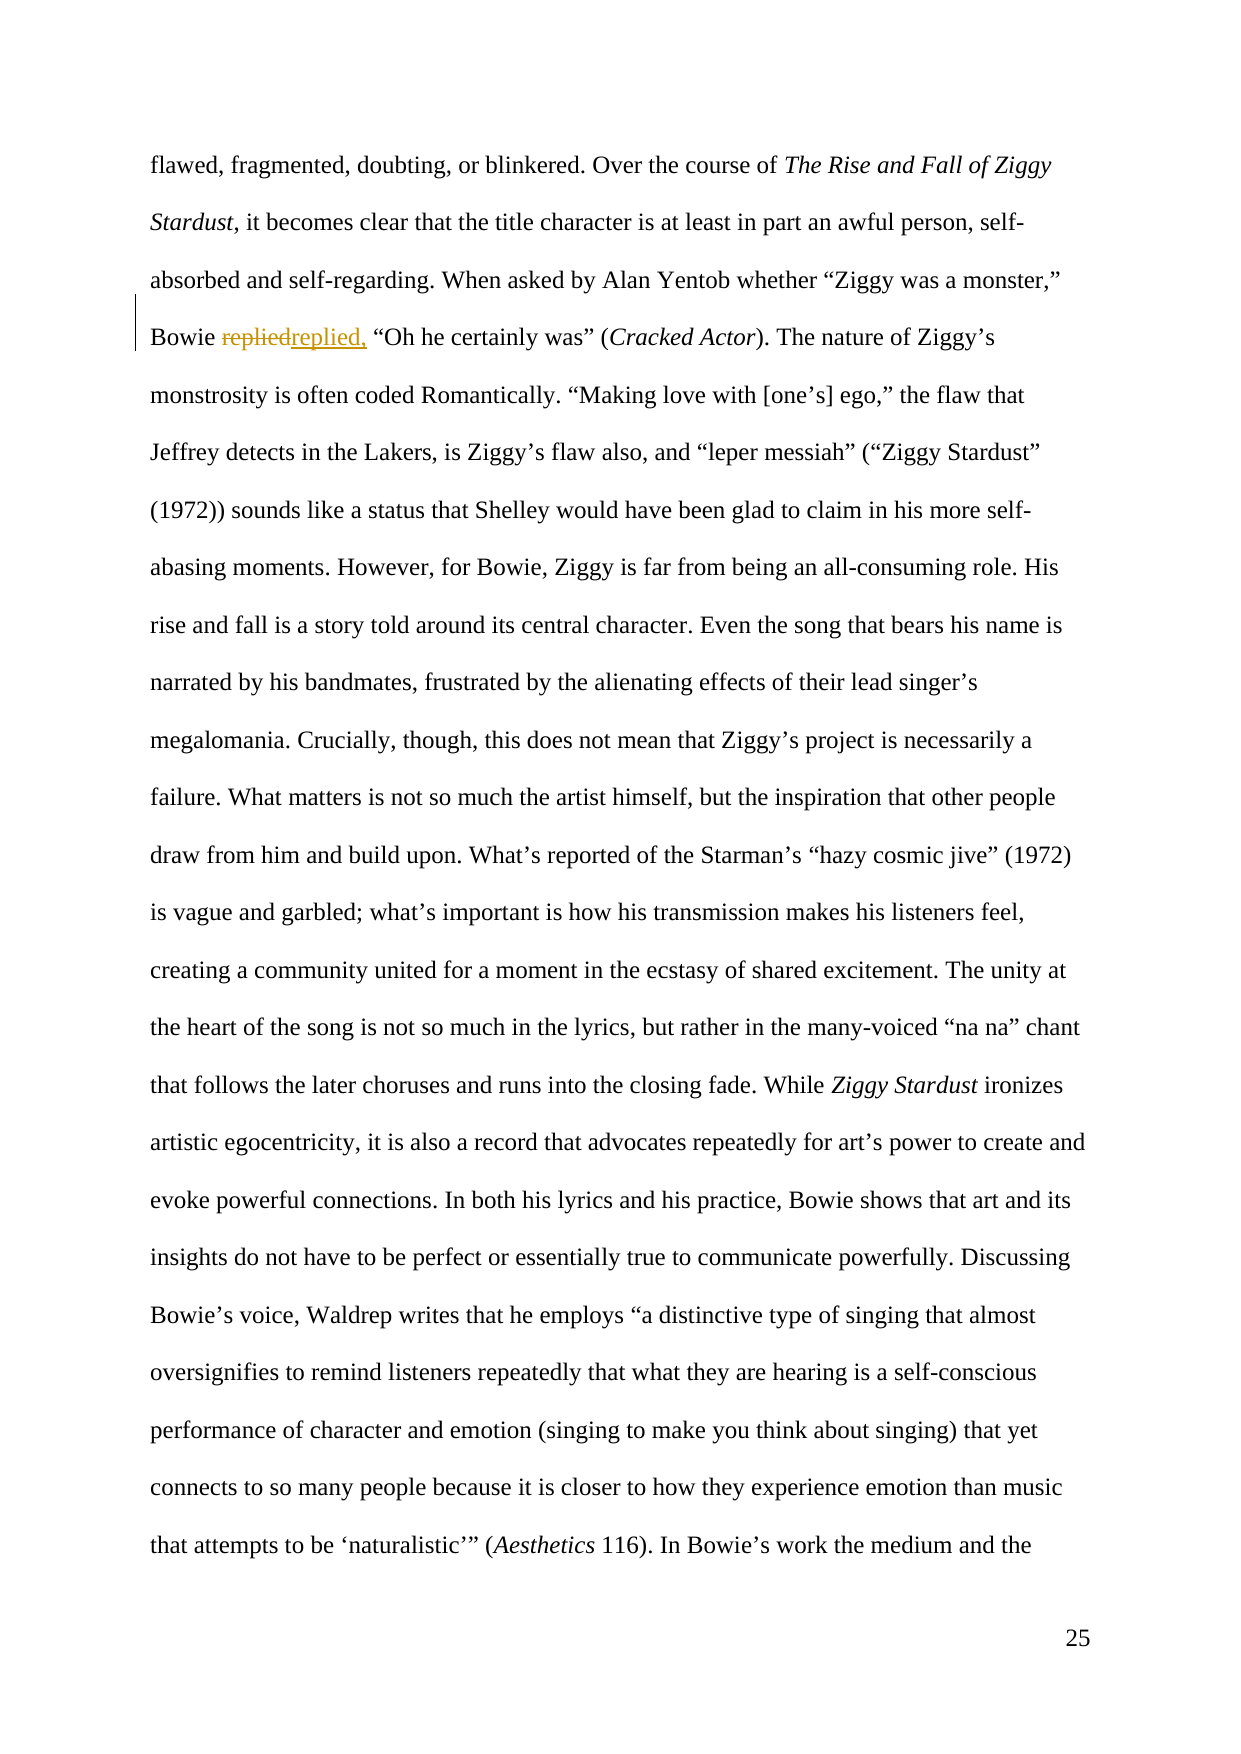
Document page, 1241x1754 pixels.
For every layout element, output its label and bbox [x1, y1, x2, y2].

text [150, 150, 1090, 1559]
